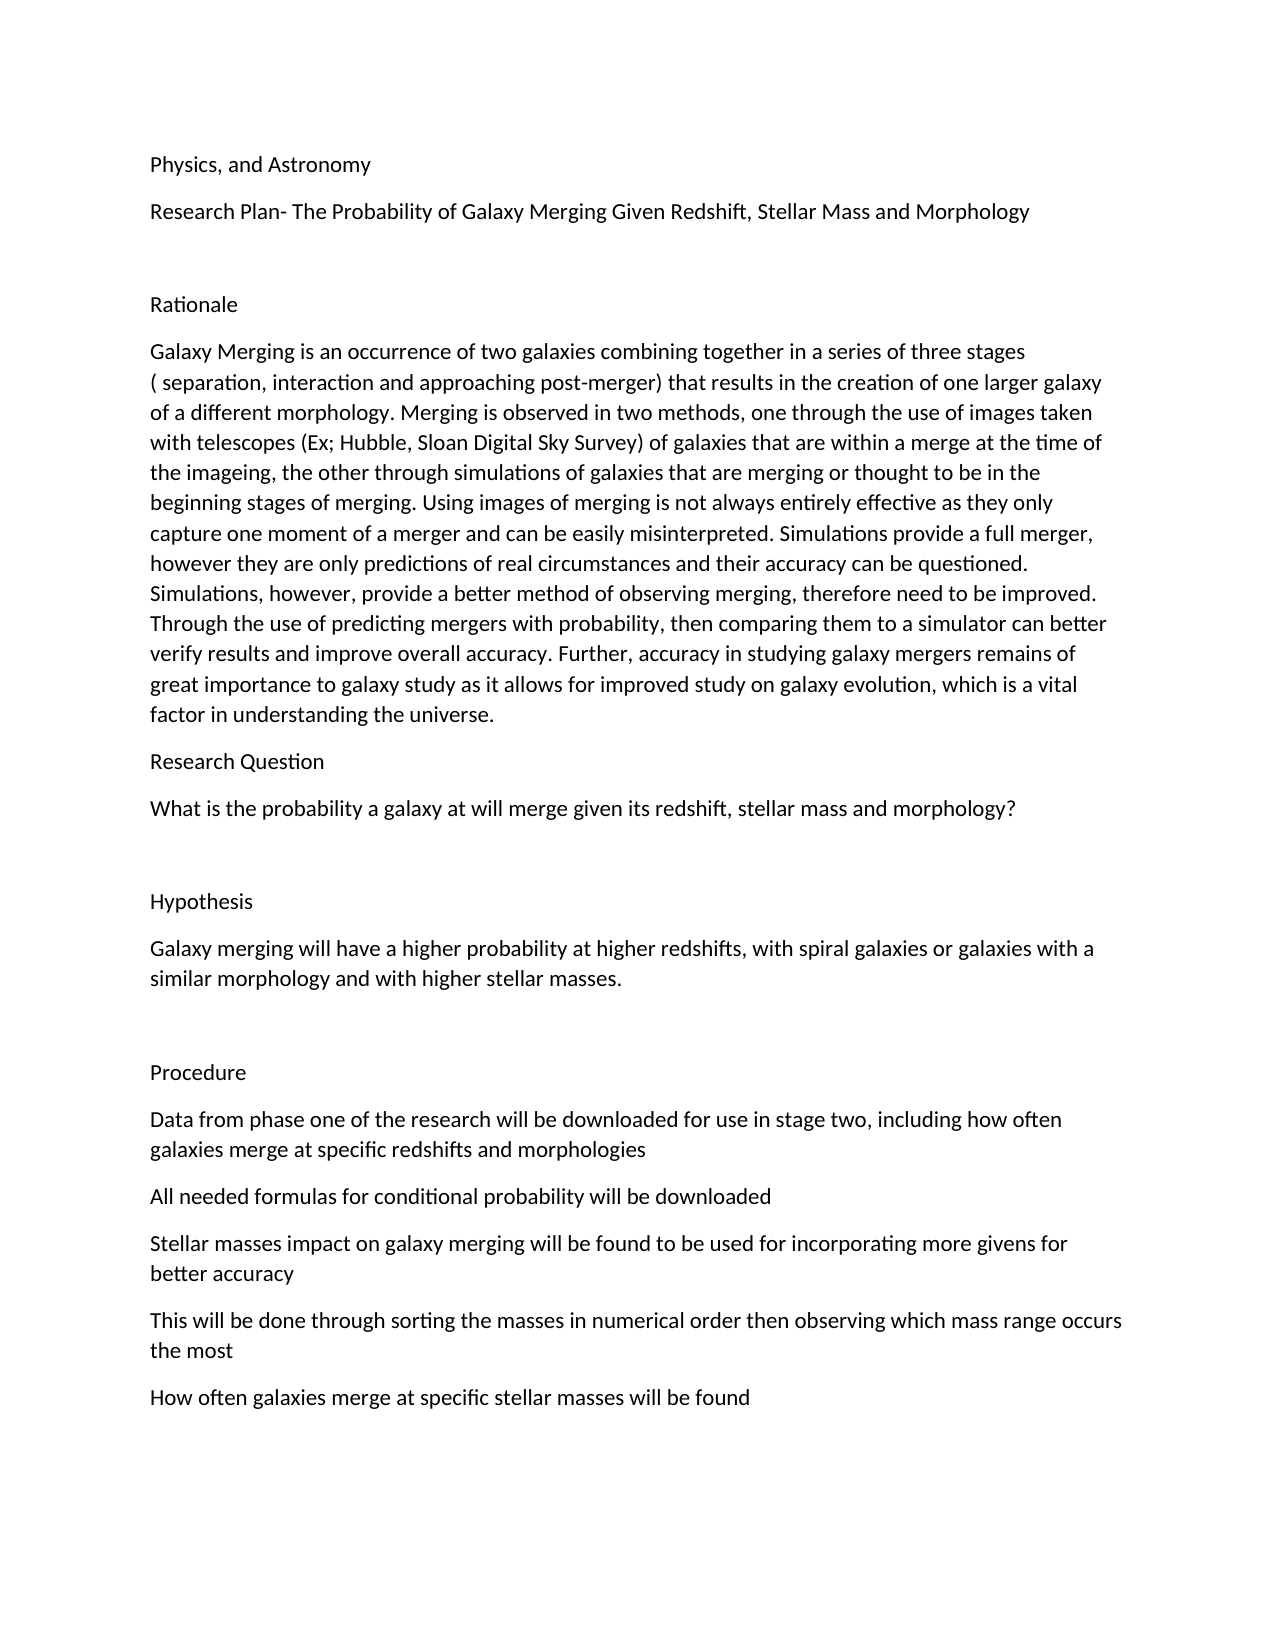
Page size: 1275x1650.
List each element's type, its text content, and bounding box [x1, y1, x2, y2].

text Research Question [150, 747, 1125, 775]
text Galaxy Merging is an occurrence of two galaxies combining together in a series of three stages ( separation, interaction and approaching post-merger) that results in the creation of one larger galaxy of a different morphology. Merging is observed in two methods, one through the use of images taken with telescopes (Ex; Hubble, Sloan Digital Sky Survey) of galaxies that are within a merge at the time of the imageing, the other through simulations of galaxies that are merging or thought to be in the beginning stages of merging. Using images of merging is not always entirely effective as they only capture one moment of a merger and can be easily misinterpreted. Simulations provide a full merger, however they are only predictions of real circumstances and their accuracy can be questioned. Simulations, however, provide a better method of observing merging, therefore need to be improved. Through the use of predicting mergers with probability, then comparing them to a simulator can better verify results and improve overall accuracy. Further, accuracy in studying galaxy mergers remains of great importance to galaxy study as it allows for improved study on galaxy evolution, which is a vital factor in understanding the universe. [150, 337, 1125, 728]
text Procedure [150, 1058, 1125, 1086]
text Data from phase one of the research will be downloaded for use in stage two, including how often galaxies merge at specific redshifts and morphologies [150, 1105, 1125, 1163]
text Stellar masses impact on galaxy merging will be found to be used for incorporating more givens for better accuracy [150, 1229, 1125, 1287]
text Hypothesis [150, 887, 1125, 916]
text How often galaxies merge at specific stellar masses will be found [150, 1383, 1125, 1411]
text Rationale [150, 291, 1125, 319]
text Galaxy merging will have a higher probability at higher redshifts, with spiral galaxies or galaxies with a similar morphology and with higher stellar masses. [150, 934, 1125, 993]
text Physics, and Astronomy [150, 150, 1125, 178]
text What is the probability a galaxy at will merge given its redshift, stellar mass and morphology? [150, 794, 1125, 822]
text Research Plan- The Probability of Galaxy Merging Given Redshift, Stellar Mass and Morphology [150, 197, 1125, 225]
text All needed formulas for conditional probability will be downloaded [150, 1182, 1125, 1210]
text This will be done through sorting the masses in numerical order then observing which mass range occurs the most [150, 1306, 1125, 1364]
